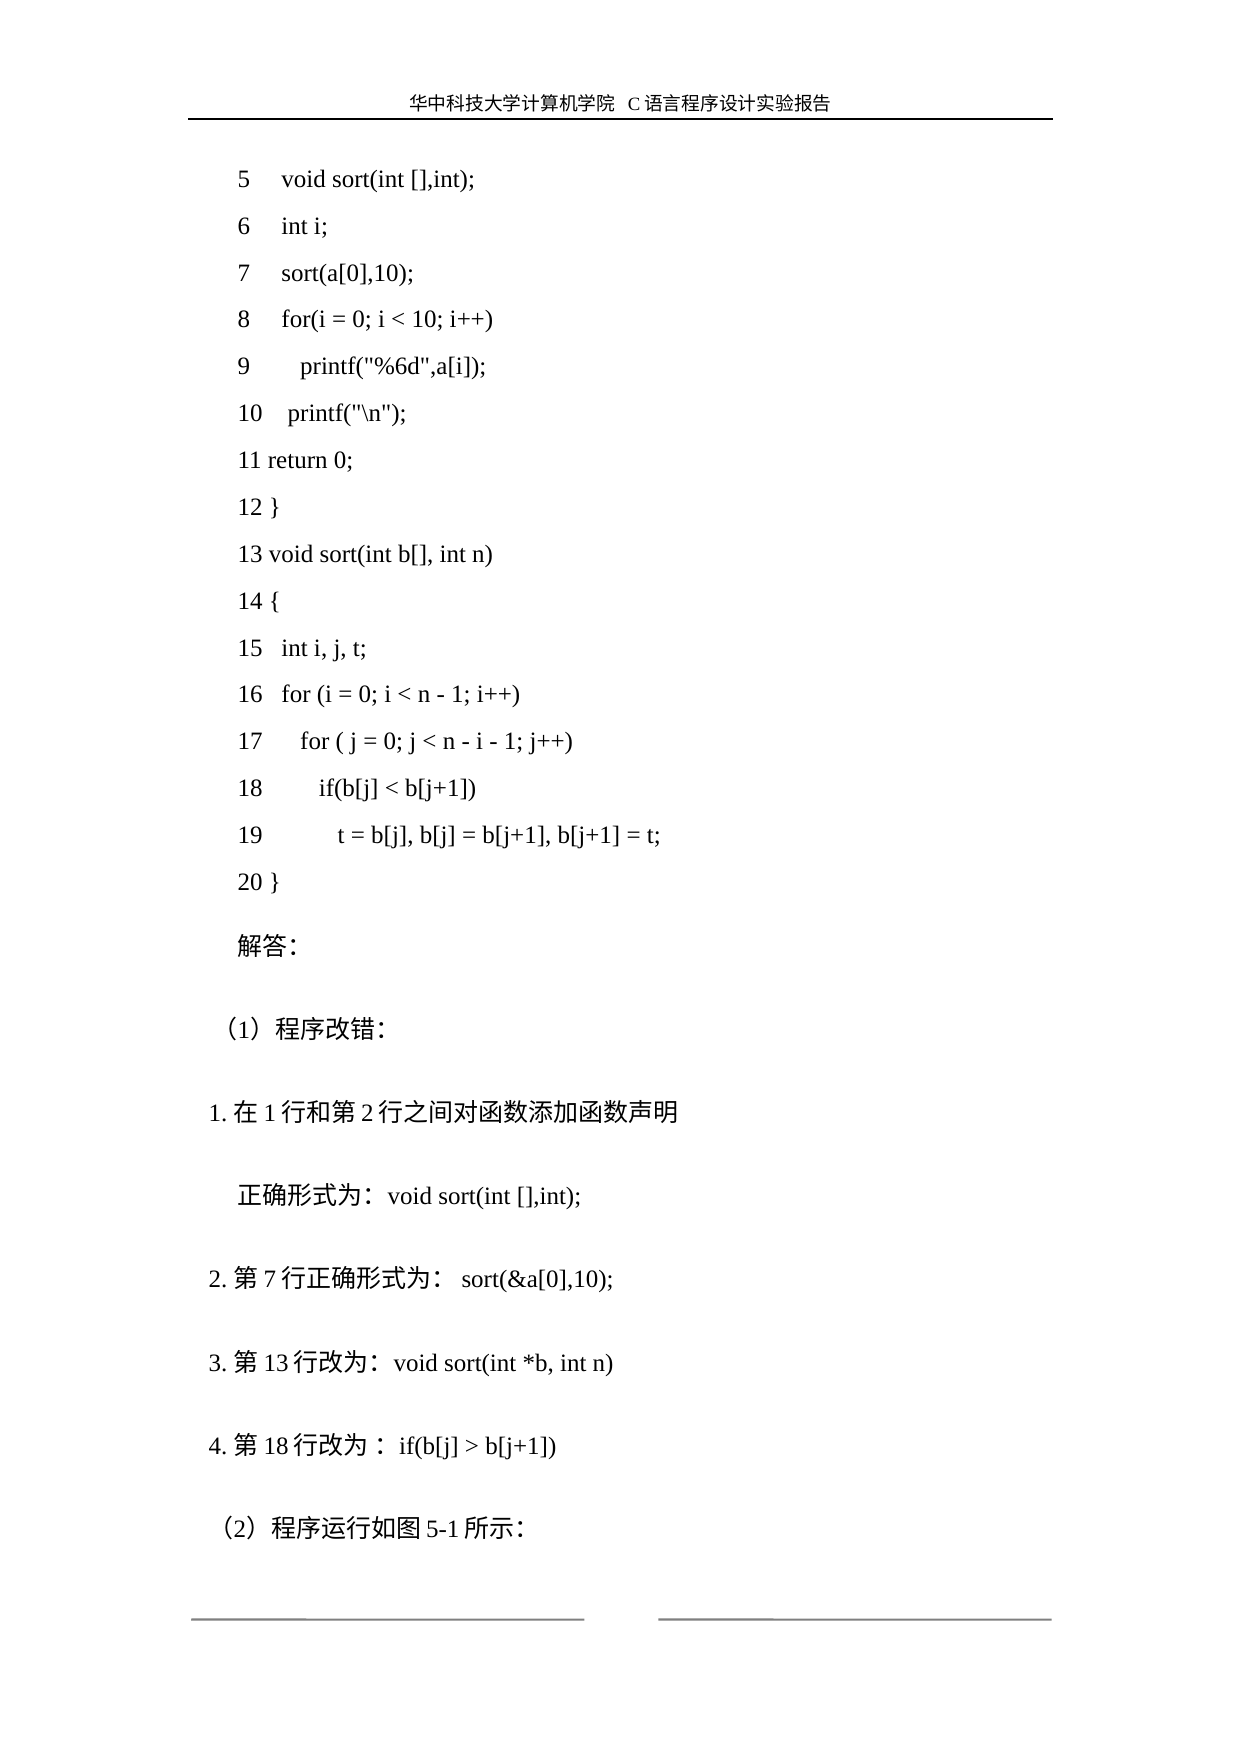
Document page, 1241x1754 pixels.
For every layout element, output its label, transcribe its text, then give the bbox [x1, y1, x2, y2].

text 16 for (i = 0; i < n - 1; i++) [187, 678, 1053, 710]
text 12 } [187, 490, 1053, 523]
text 解答： [187, 912, 1053, 977]
text 2. 第7行正确形式为： sort(&a[0],10); [187, 1244, 1053, 1309]
text 7 sort(a[0],10); [187, 256, 1053, 288]
text （1）程序改错： [187, 995, 1053, 1060]
text 正确形式为：void sort(int [],int); [187, 1161, 1053, 1226]
text 20 } [187, 865, 1053, 898]
text 8 for(i = 0; i < 10; i++) [187, 303, 1053, 335]
text 9 printf("%6d",a[i]); [187, 349, 1053, 382]
text 13 void sort(int b[], int n) [187, 537, 1053, 569]
text 5 void sort(int [],int); [187, 162, 1053, 194]
text 18 if(b[j] < b[j+1]) [187, 771, 1053, 804]
text 11 return 0; [187, 443, 1053, 476]
text （2）程序运行如图5-1所示： [187, 1494, 1053, 1559]
text 15 int i, j, t; [187, 631, 1053, 663]
text 17 for ( j = 0; j < n - i - 1; j++) [187, 724, 1053, 757]
text 6 int i; [187, 209, 1053, 241]
text 4. 第18行改为 ：if(b[j] > b[j+1]) [187, 1411, 1053, 1476]
text 1. 在1行和第2行之间对函数添加函数声明 [187, 1078, 1053, 1143]
text 14 { [187, 584, 1053, 616]
text 19 t = b[j], b[j] = b[j+1], b[j+1] = t; [187, 818, 1053, 851]
text 10 printf("\n"); [187, 396, 1053, 429]
text 3. 第13行改为：void sort(int *b, int n) [187, 1328, 1053, 1393]
